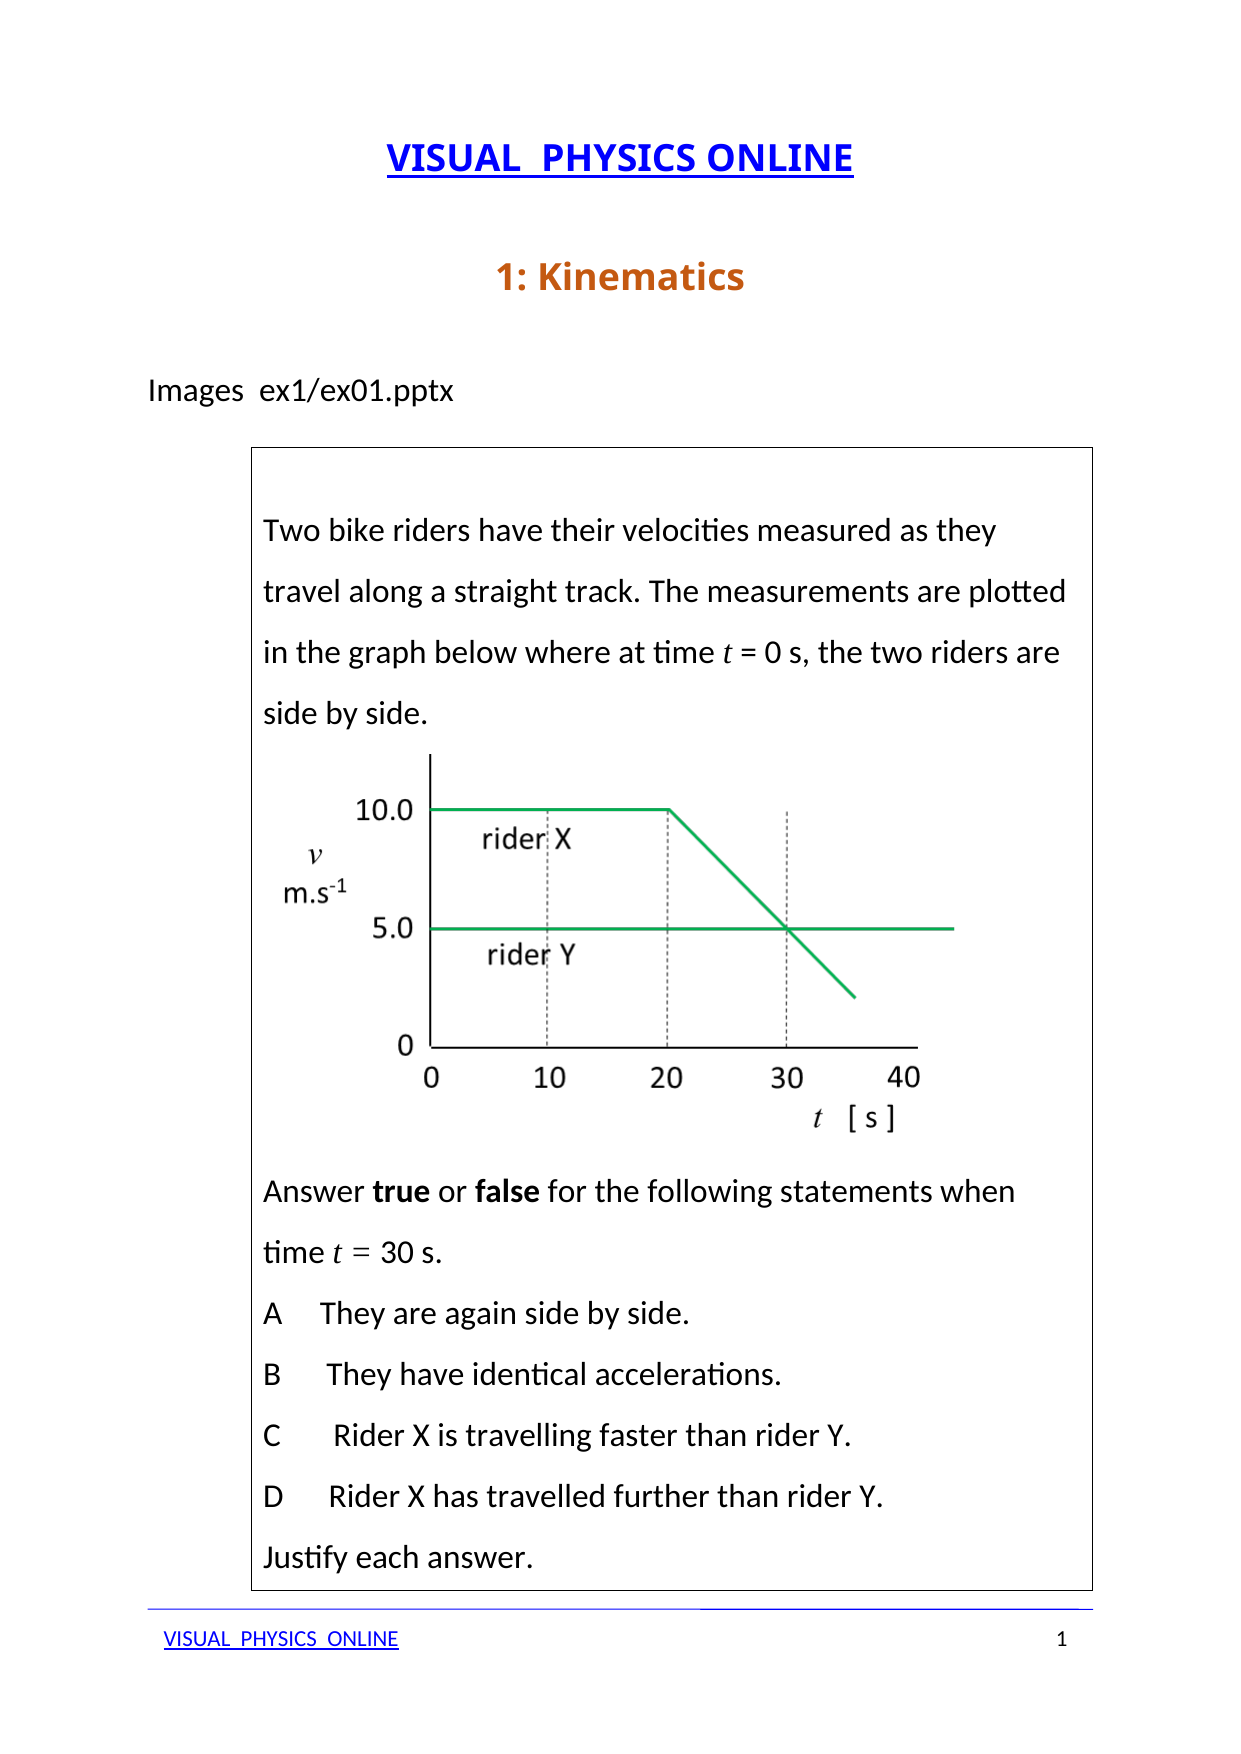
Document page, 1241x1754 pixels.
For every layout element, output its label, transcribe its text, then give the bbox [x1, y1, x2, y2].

picture [262, 753, 956, 1157]
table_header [252, 448, 1092, 1590]
text 1: Kinematics [148, 251, 1092, 302]
text VISUAL PHYSICS ONLINE [148, 132, 1092, 183]
text Images ex1/ex01.pptx [148, 369, 1092, 410]
